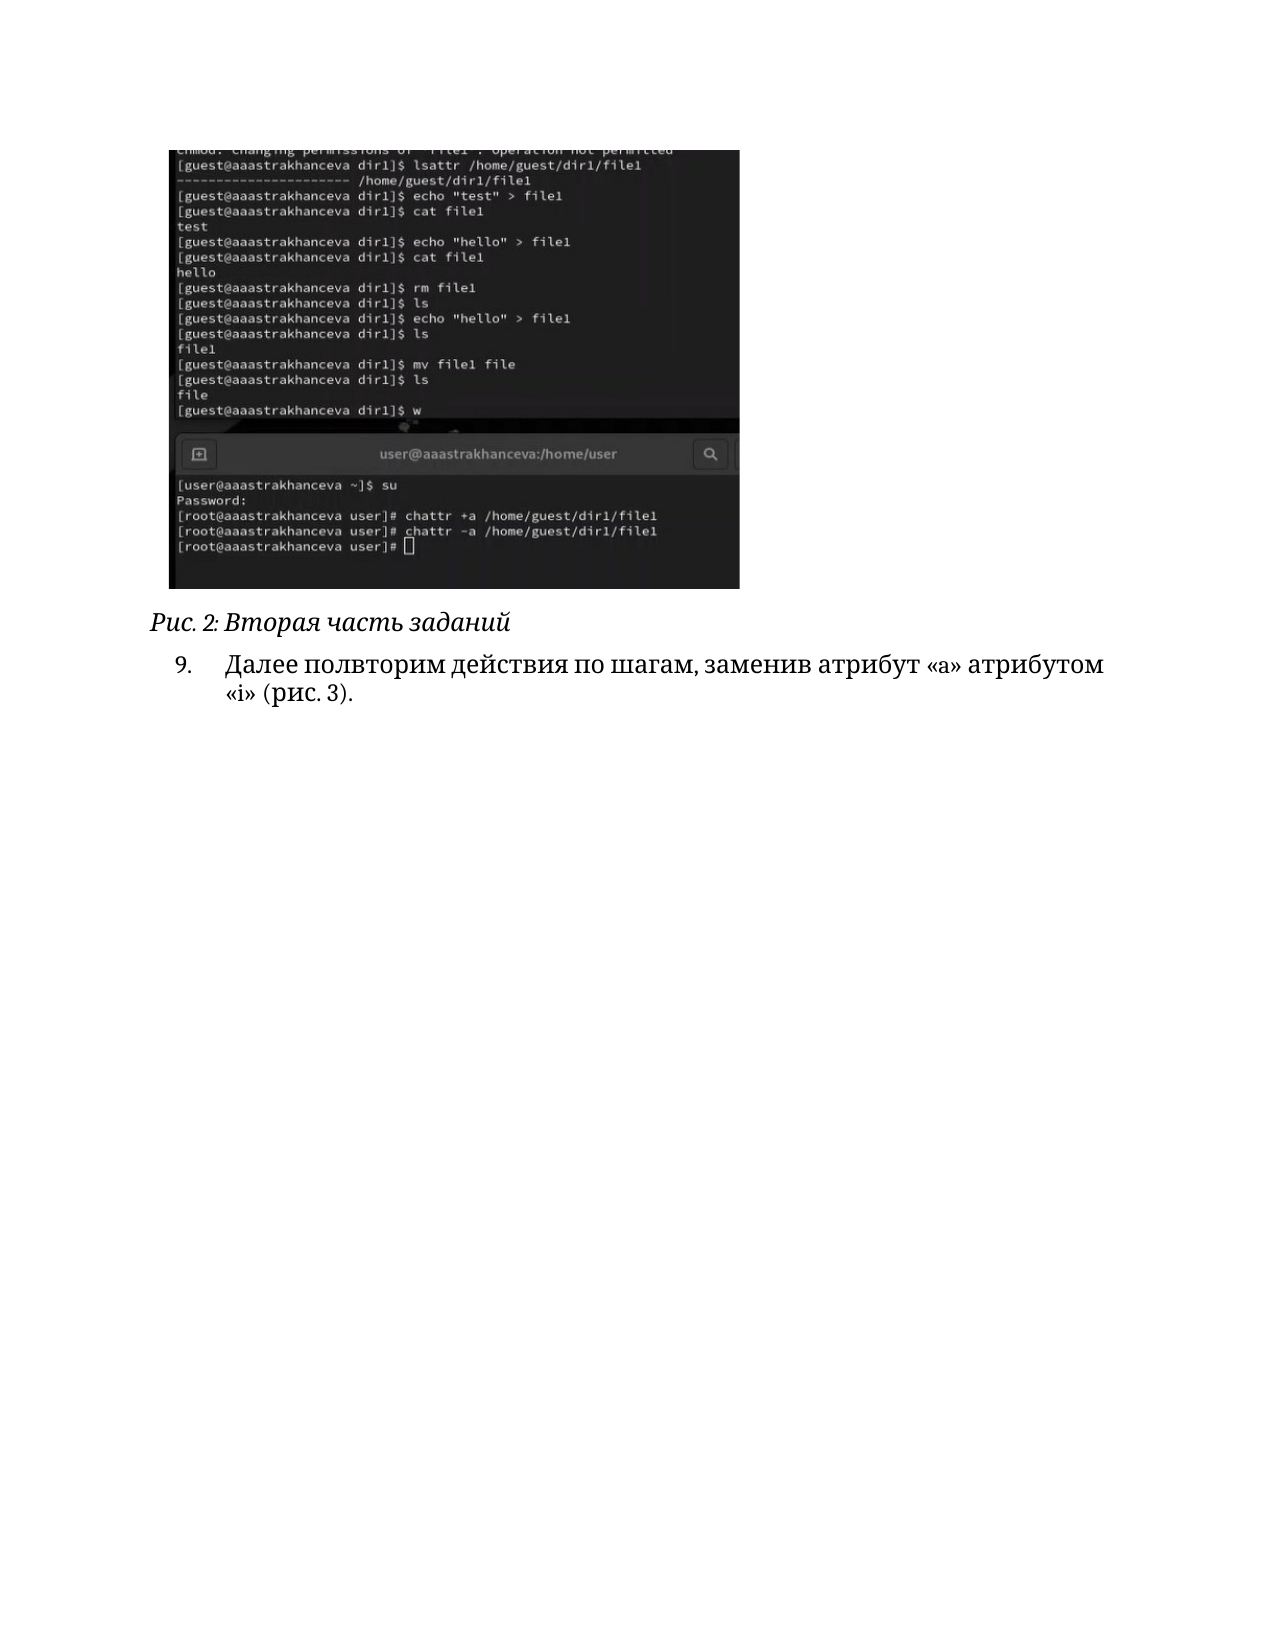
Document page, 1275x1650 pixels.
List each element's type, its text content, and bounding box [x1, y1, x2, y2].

list Далее полвторим действия по шагам, заменив атрибут «a» атрибутом «i» (рис. 3). [175, 651, 1125, 708]
text Рис. 2: Вторая часть заданий [150, 609, 1125, 638]
picture [168, 150, 740, 589]
